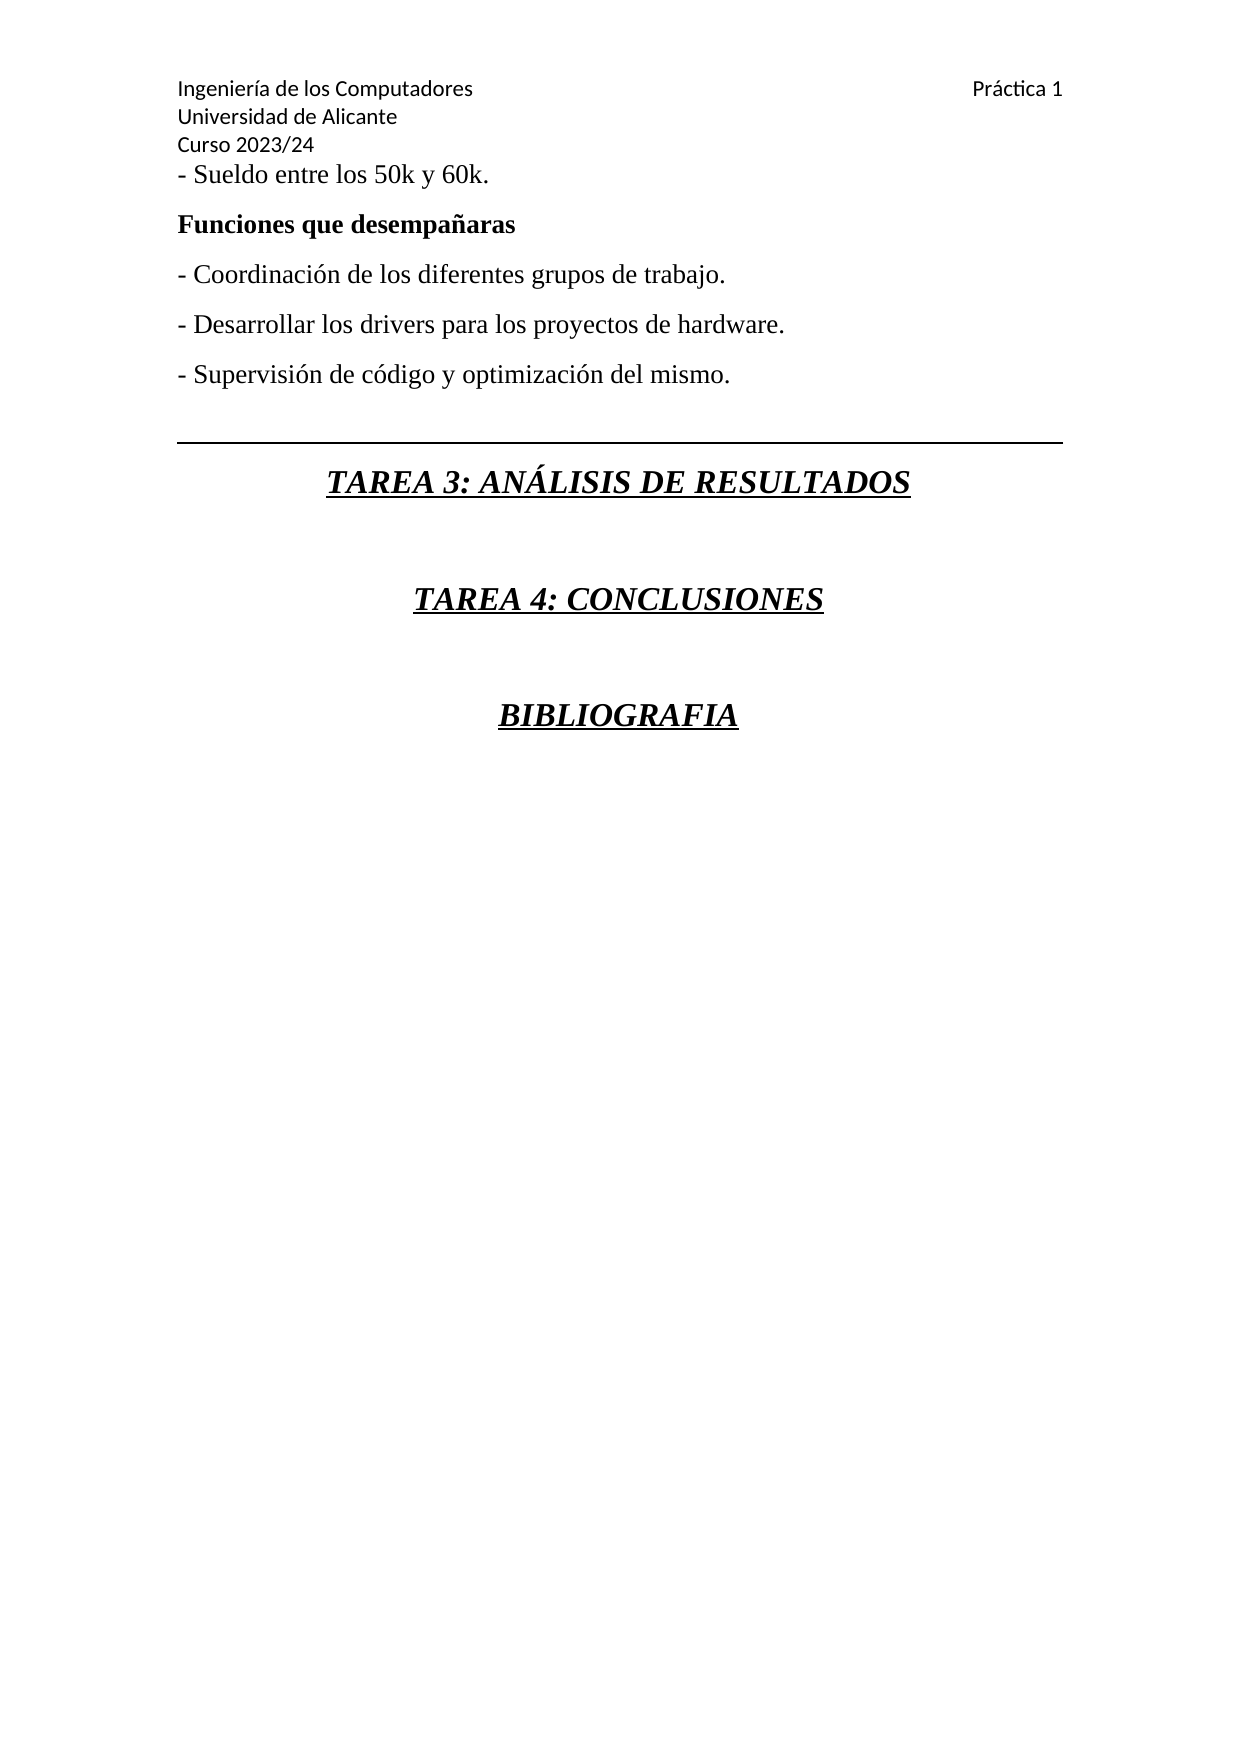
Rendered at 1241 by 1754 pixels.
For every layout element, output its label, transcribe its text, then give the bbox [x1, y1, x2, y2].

text TAREA 4: CONCLUSIONES [177, 579, 1063, 617]
text TAREA 3: ANÁLISIS DE RESULTADOS [177, 463, 1063, 501]
text - Sueldo entre los 50k y 60k. [177, 158, 1063, 189]
text - Supervisión de código y optimización del mismo. [177, 359, 1063, 390]
text Funciones que desempañaras [177, 208, 1063, 239]
text - Coordinación de los diferentes grupos de trabajo. [177, 258, 1063, 289]
text - Desarrollar los drivers para los proyectos de hardware. [177, 308, 1063, 339]
text BIBLIOGRAFIA [177, 695, 1063, 733]
